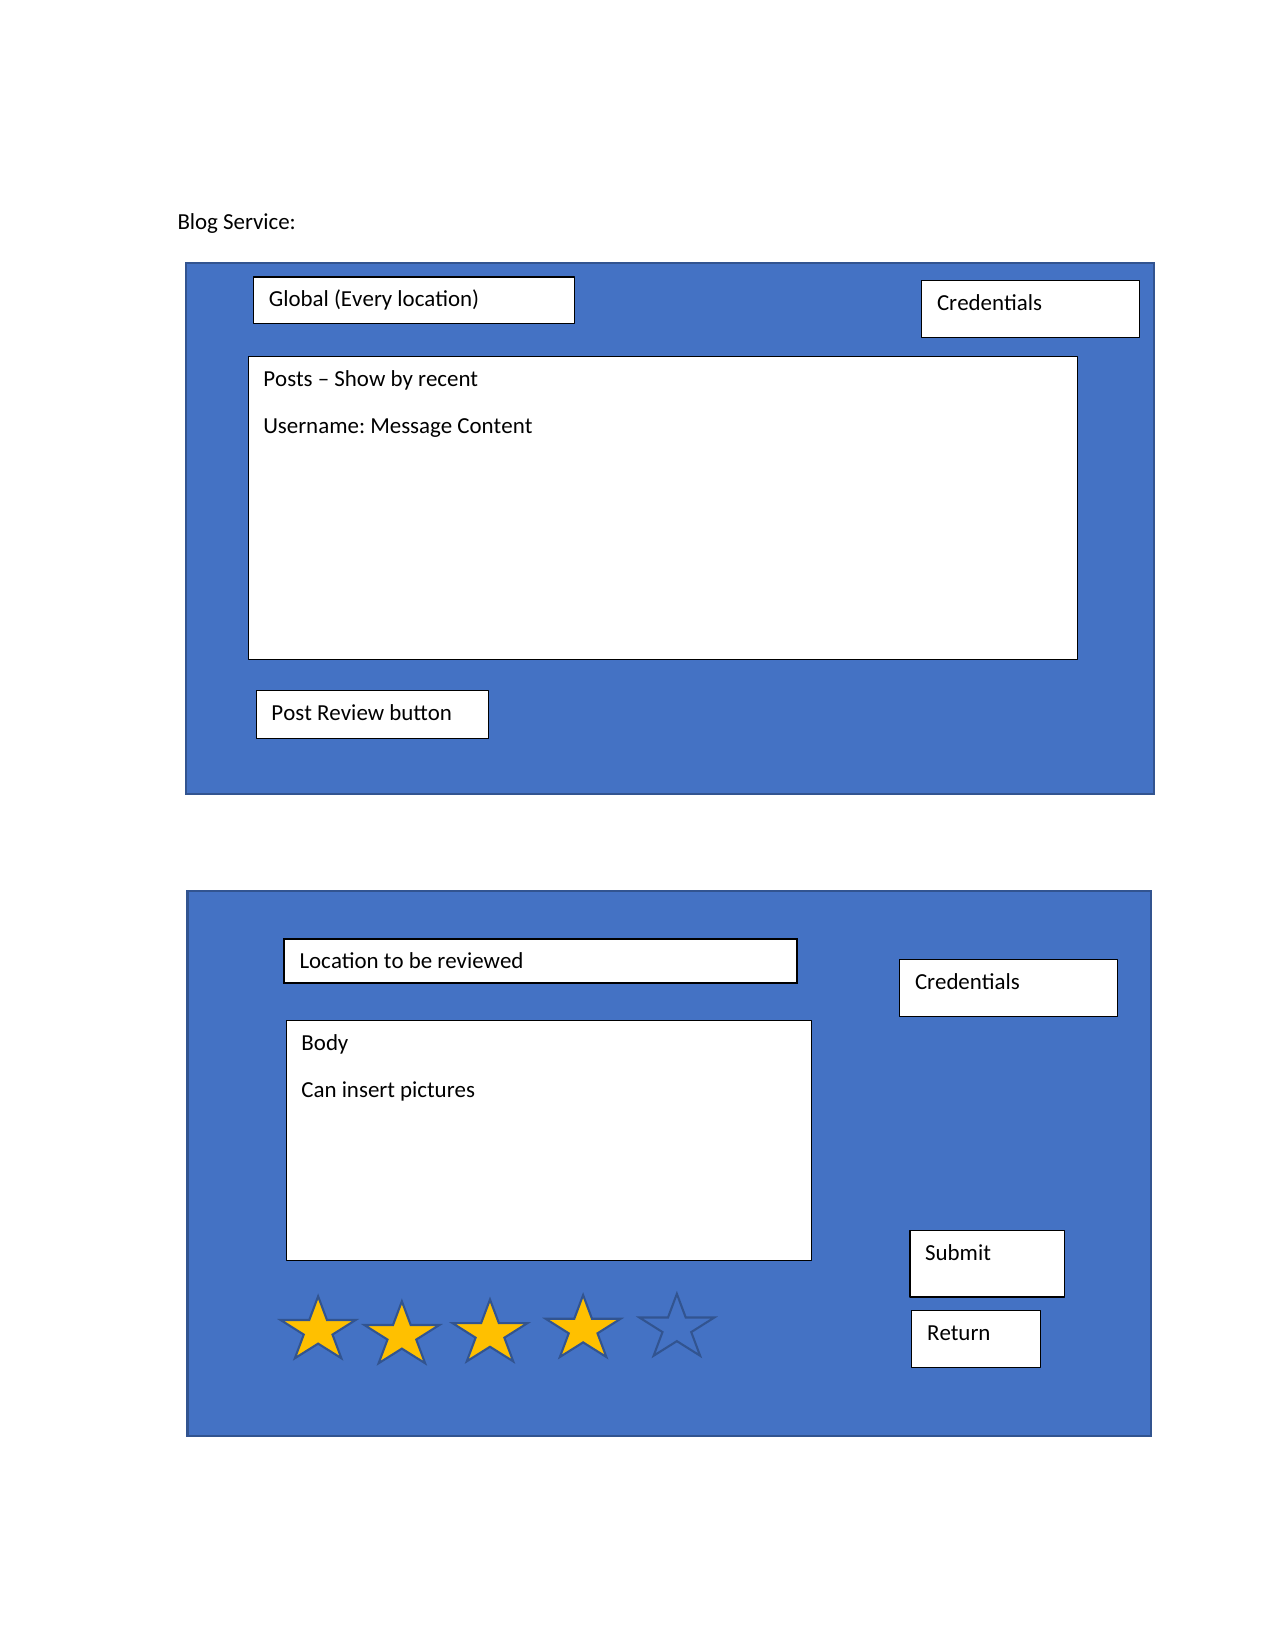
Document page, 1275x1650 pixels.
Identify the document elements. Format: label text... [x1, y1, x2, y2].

text Blog Service: [177, 207, 1098, 235]
